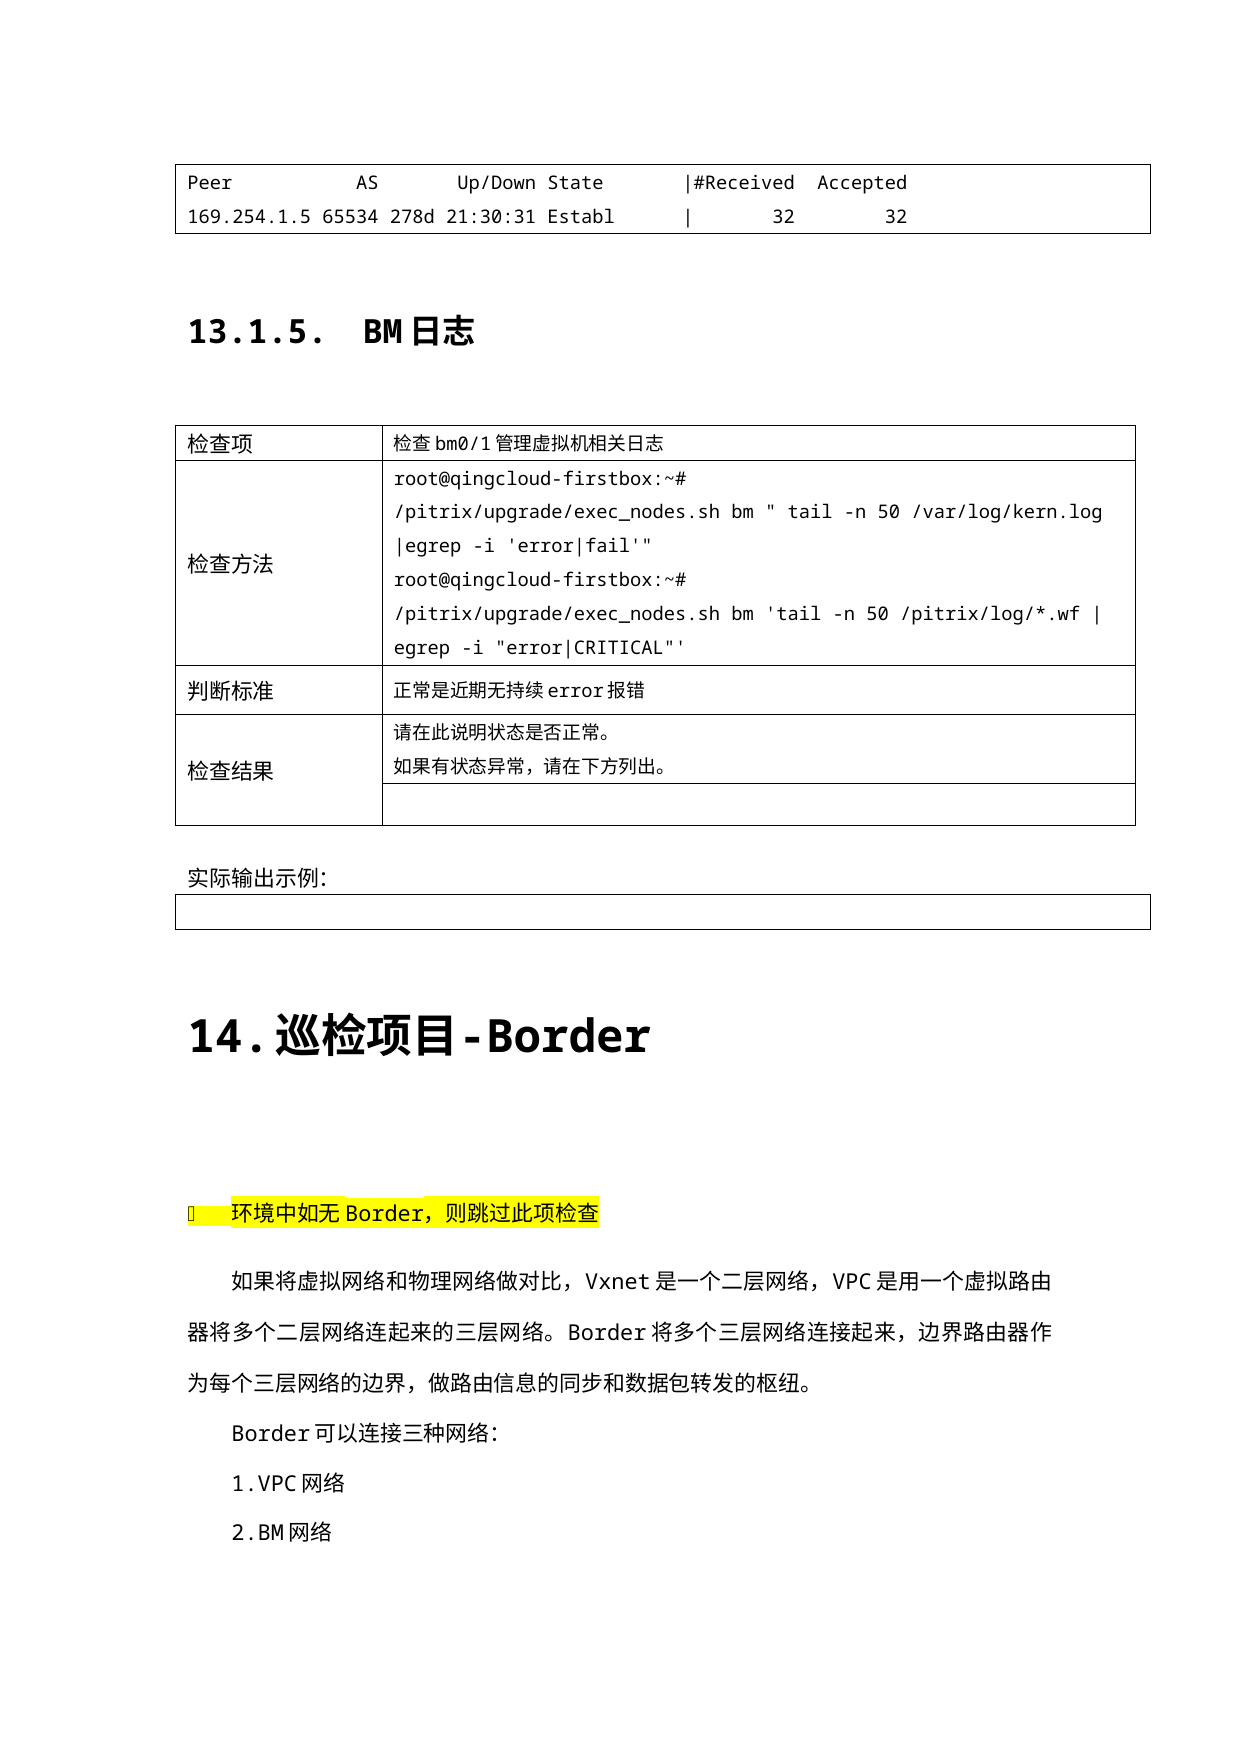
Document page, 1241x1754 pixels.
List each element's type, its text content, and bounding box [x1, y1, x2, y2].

text 1.VPC网络 [187, 1464, 1053, 1498]
list 环境中如无Border，则跳过此项检查 [187, 1195, 1053, 1229]
table_cell [383, 784, 1135, 825]
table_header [176, 165, 1150, 233]
table_cell 请在此说明状态是否正常。 如果有状态异常，请在下方列出。 [383, 715, 1135, 782]
subtitle 巡检项目-Border [187, 999, 1053, 1067]
table_cell root@qingcloud-firstbox:~# /pitrix/upgrade/exec_nodes.sh bm " tail -n 50 /var/log/kern.log |egrep -i 'error|fail'" root@qingcloud-firstbox:~# /pitrix/upgrade/exec_nodes.sh bm 'tail -n 50 /pitrix/log/*.wf |egrep -i "error|CRITICAL"' [383, 461, 1135, 664]
table_cell 正常是近期无持续error报错 [383, 666, 1135, 713]
table_header [176, 895, 1150, 929]
subtitle BM日志 [187, 295, 1053, 363]
text Border可以连接三种网络： [187, 1415, 1053, 1449]
table_header 检查项 [176, 426, 382, 460]
text 如果将虚拟网络和物理网络做对比，Vxnet是一个二层网络，VPC是用一个虚拟路由器将多个二层网络连起来的三层网络。Border将多个三层网络连接起来，边界路由器作为每个三层网络的边界，做路由信息的同步和数据包转发的枢纽。 [187, 1263, 1053, 1399]
table_cell 检查结果 [176, 715, 382, 825]
text 2.BM网络 [187, 1514, 1053, 1548]
table_cell 判断标准 [176, 666, 382, 713]
table_header 检查bm0/1管理虚拟机相关日志 [383, 426, 1135, 460]
text 实际输出示例： [187, 860, 1053, 894]
table_cell 检查方法 [176, 461, 382, 664]
